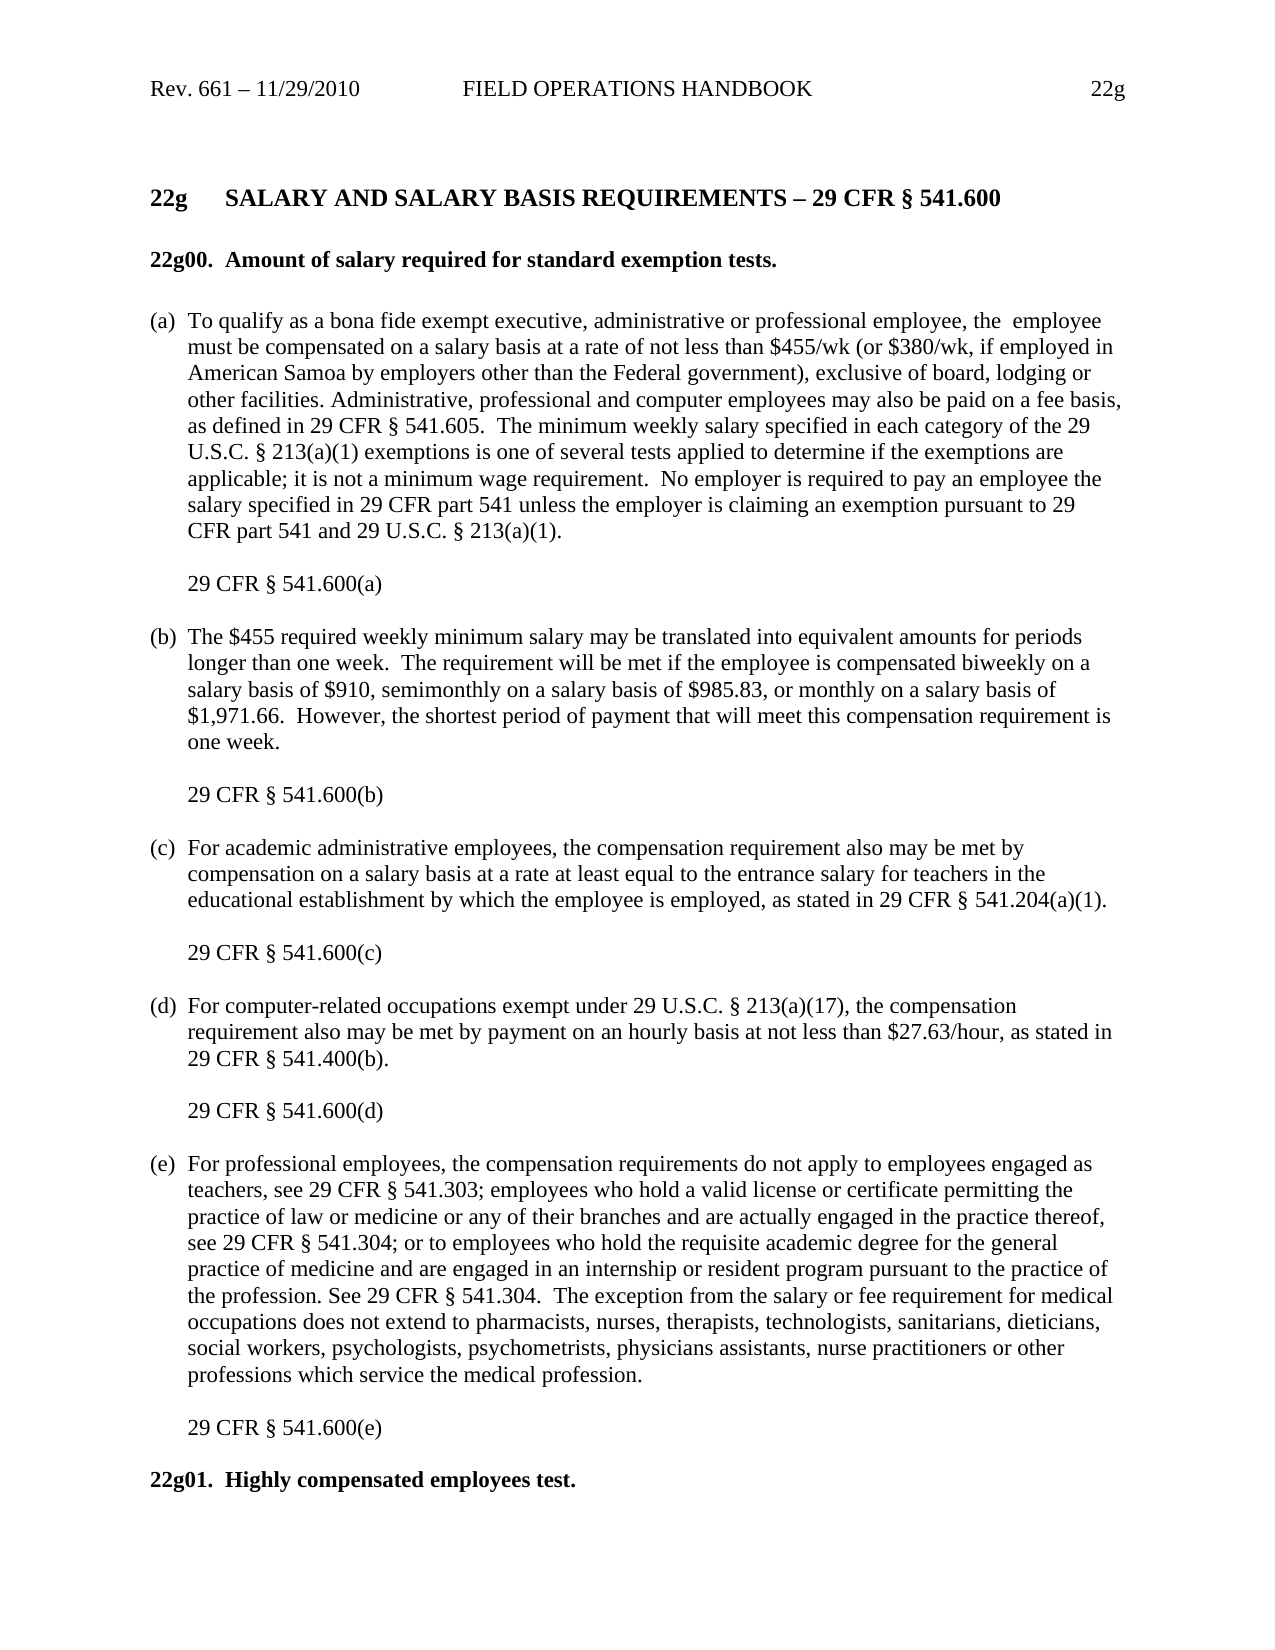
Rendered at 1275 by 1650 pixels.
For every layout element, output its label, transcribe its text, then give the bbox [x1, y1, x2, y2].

list 29 CFR § 541.600(d) [187, 1097, 1125, 1124]
text 22g01. Highly compensated employees test. [150, 1466, 1125, 1493]
list 29 CFR § 541.600(b) [187, 781, 1125, 807]
list 29 CFR § 541.600(c) [187, 939, 1125, 966]
list For professional employees, the compensation requirements do not apply to employees engaged as teachers, see 29 CFR § 541.303; employees who hold a valid license or certificate permitting the practice of law or medicine or any of their branches and are actually engaged in the practice thereof, see 29 CFR § 541.304; or to employees who hold the requisite academic degree for the general practice of medicine and are engaged in an internship or resident program pursuant to the practice of the profession. See 29 CFR § 541.304. The exception from the salary or fee requirement for medical occupations does not extend to pharmacists, nurses, therapists, technologists, sanitarians, dieticians, social workers, psychologists, psychometrists, physicians assistants, nurse practitioners or other professions which service the medical profession. [150, 1150, 1125, 1387]
list 29 CFR § 541.600(a) [187, 570, 1125, 597]
list The $455 required weekly minimum salary may be translated into equivalent amounts for periods longer than one week. The requirement will be met if the employee is compensated biweekly on a salary basis of $910, semimonthly on a salary basis of $985.83, or monthly on a salary basis of $1,971.66. However, the shortest period of payment that will meet this compensation requirement is one week. [150, 623, 1125, 755]
subtitle 22g00. Amount of salary required for standard exemption tests. [150, 246, 1125, 273]
subtitle 22g SALARY AND SALARY BASIS REQUIREMENTS – 29 CFR § 541.600 [150, 183, 1125, 212]
list 29 CFR § 541.600(e) [187, 1413, 1125, 1440]
list For computer-related occupations exempt under 29 U.S.C. § 213(a)(17), the compensation requirement also may be met by payment on an hourly basis at not less than $27.63/hour, as stated in 29 CFR § 541.400(b). [150, 992, 1125, 1071]
list For academic administrative employees, the compensation requirement also may be met by compensation on a salary basis at a rate at least equal to the entrance salary for teachers in the educational establishment by which the employee is employed, as stated in 29 CFR § 541.204(a)(1). [150, 834, 1125, 913]
list To qualify as a bona fide exempt executive, administrative or professional employee, the employee must be compensated on a salary basis at a rate of not less than $455/wk (or $380/wk, if employed in American Samoa by employers other than the Federal government), exclusive of board, lodging or other facilities. Administrative, professional and computer employees may also be paid on a fee basis, as defined in 29 CFR § 541.605. The minimum weekly salary specified in each category of the 29 U.S.C. § 213(a)(1) exemptions is one of several tests applied to determine if the exemptions are applicable; it is not a minimum wage requirement. No employer is required to pay an employee the salary specified in 29 CFR part 541 unless the employer is claiming an exemption pursuant to 29 CFR part 541 and 29 U.S.C. § 213(a)(1). [150, 307, 1125, 544]
